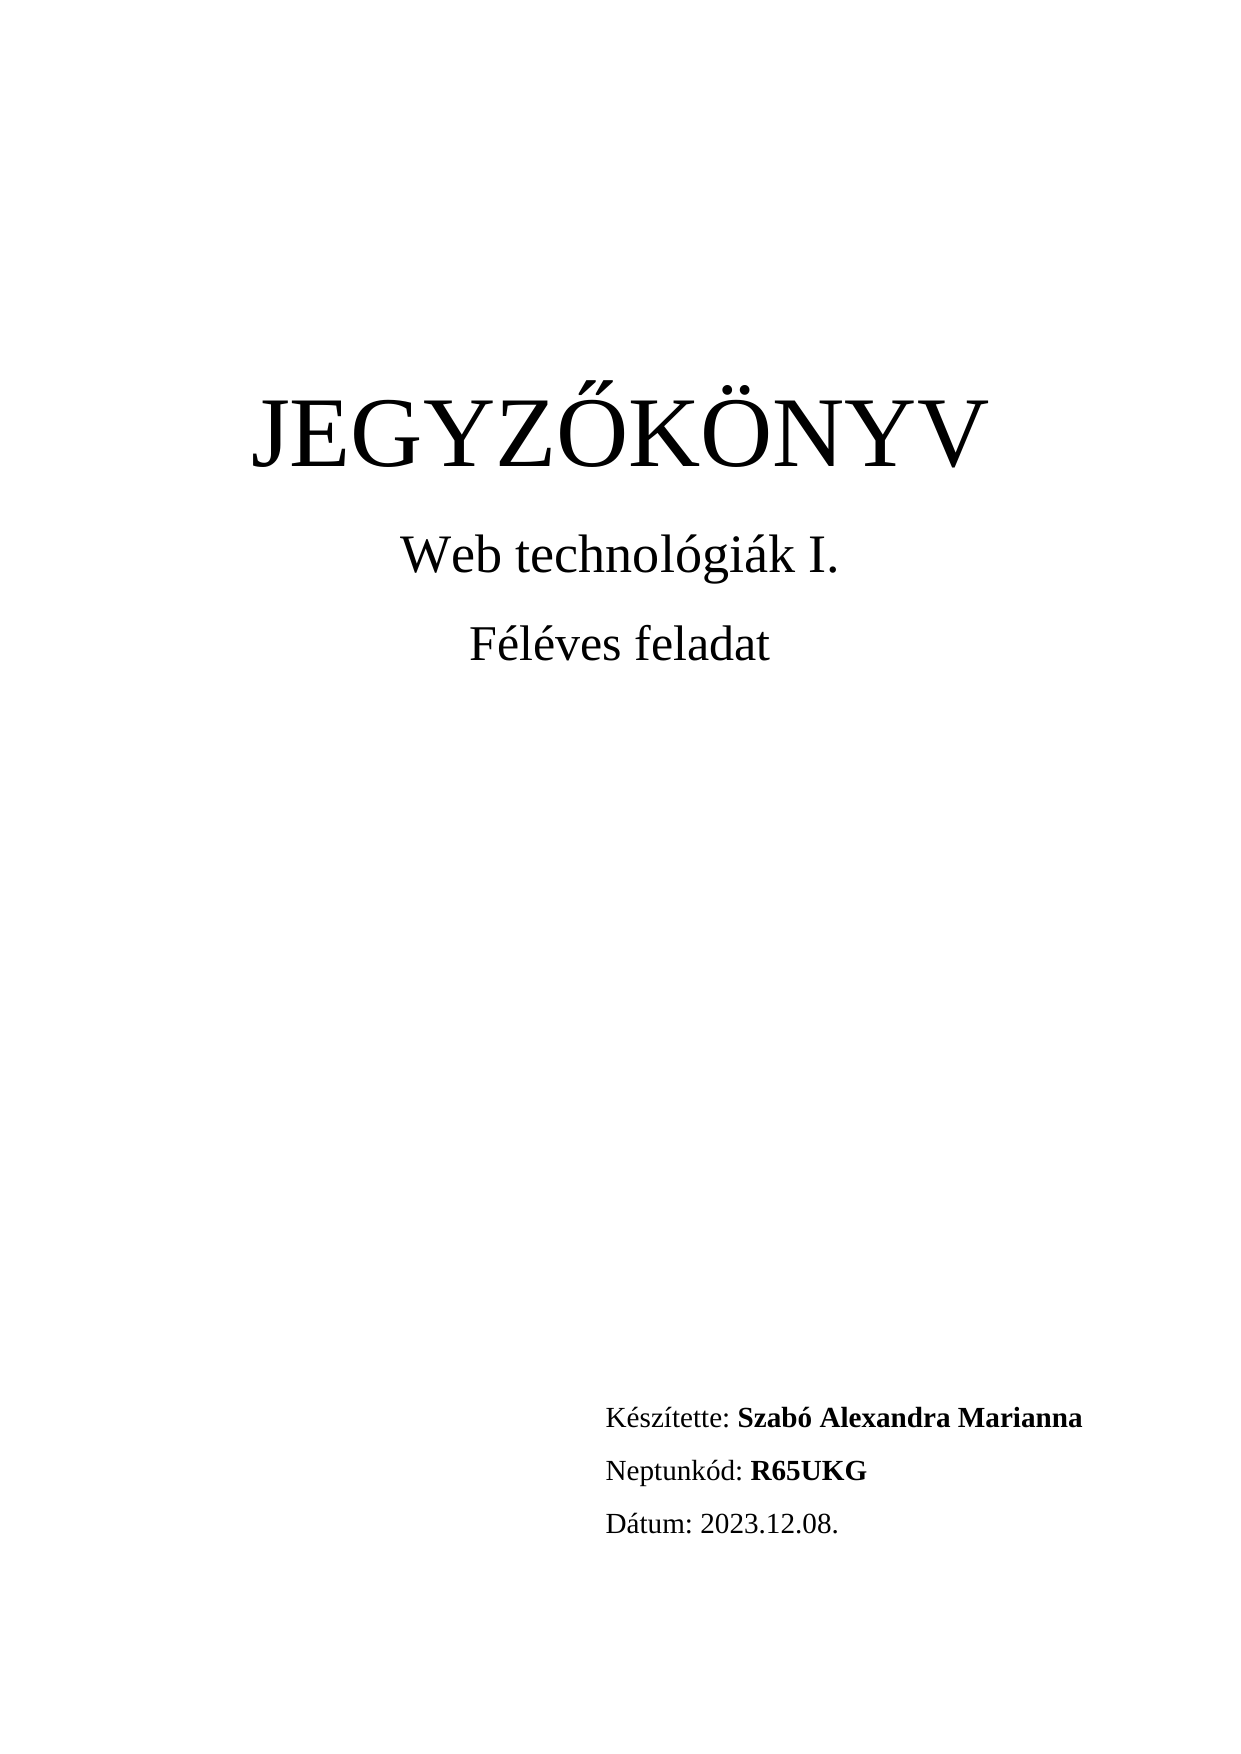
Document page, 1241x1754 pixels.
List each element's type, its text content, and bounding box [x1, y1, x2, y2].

text Neptunkód: R65UKG [605, 1453, 1093, 1487]
text Web technológiák I. [148, 522, 1093, 584]
text Dátum: 2023.12.08. [605, 1506, 1093, 1540]
text JEGYZŐKÖNYV [148, 373, 1093, 488]
text Készítette: Szabó Alexandra Marianna [605, 1401, 1093, 1434]
text Féléves feladat [148, 614, 1093, 671]
